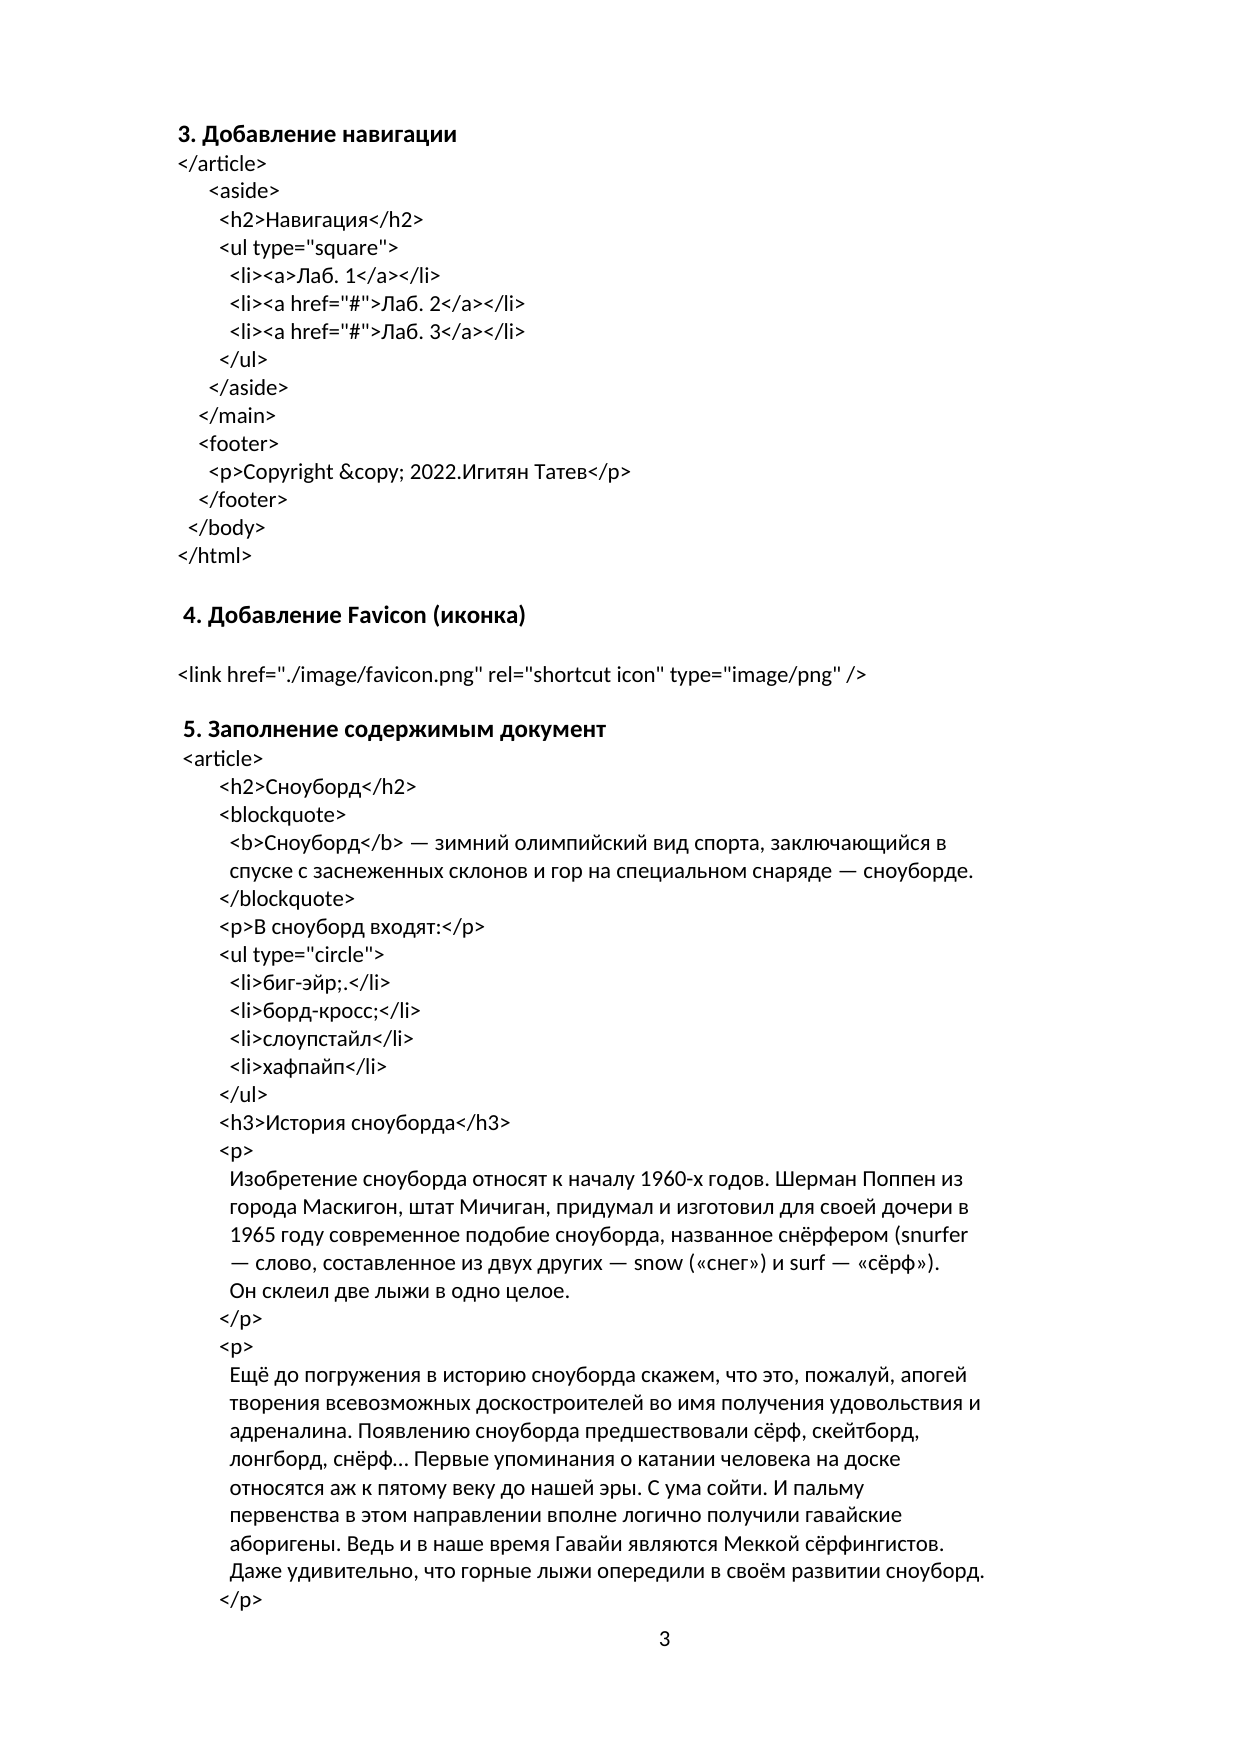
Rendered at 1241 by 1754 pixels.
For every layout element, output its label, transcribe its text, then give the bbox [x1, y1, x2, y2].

text 3. Добавление навигации [177, 118, 1152, 149]
text лонгборд, снёрф… Первые упоминания о катании человека на доске [177, 1444, 1152, 1473]
text <li>биг-эйр;.</li> [177, 968, 1152, 996]
text <link href="./image/favicon.png" rel="shortcut icon" type="image/png" /> [177, 661, 1152, 688]
text <p> [177, 1332, 1152, 1361]
text <h2>Сноуборд</h2> [177, 772, 1152, 800]
text Он склеил две лыжи в одно целое. [177, 1276, 1152, 1304]
text <h3>История сноуборда</h3> [177, 1108, 1152, 1136]
text относятся аж к пятому веку до нашей эры. С ума сойти. И пальму [177, 1473, 1152, 1501]
text 4. Добавление Favicon (иконка) [177, 599, 1152, 630]
text <ul type="square"> [177, 233, 1152, 261]
text адреналина. Появлению сноуборда предшествовали сёрф, скейтборд, [177, 1417, 1152, 1444]
text спуске с заснеженных склонов и гор на специальном снаряде — сноуборде. [177, 856, 1152, 884]
text 1965 году современное подобие сноуборда, названное снёрфером (snurfer [177, 1220, 1152, 1248]
text творения всевозможных доскостроителей во имя получения удовольствия и [177, 1388, 1152, 1417]
text <li>борд-кросс;</li> [177, 996, 1152, 1024]
text </body> [177, 513, 1152, 541]
text <article> [177, 744, 1152, 772]
text <li>слоупстайл</li> [177, 1024, 1152, 1052]
text </p> [177, 1585, 1152, 1613]
text </article> [177, 149, 1152, 177]
text </footer> [177, 485, 1152, 513]
text </p> [177, 1304, 1152, 1332]
text <b>Сноуборд</b> — зимний олимпийский вид спорта, заключающийся в [177, 828, 1152, 856]
text <li>хафпайп</li> [177, 1052, 1152, 1080]
text <h2>Навигация</h2> [177, 205, 1152, 233]
text </ul> [177, 1080, 1152, 1108]
text </main> [177, 401, 1152, 429]
text <footer> [177, 429, 1152, 457]
text <p>Copyright &copy; 2022.Игитян Татев</p> [177, 457, 1152, 485]
text <p>В сноуборд входят:</p> [177, 912, 1152, 940]
text <ul type="circle"> [177, 940, 1152, 968]
text </aside> [177, 373, 1152, 401]
text Ещё до погружения в историю сноуборда скажем, что это, пожалуй, апогей [177, 1361, 1152, 1388]
text 5. Заполнение содержимым документ [177, 713, 1152, 744]
text </ul> [177, 345, 1152, 373]
text <aside> [177, 177, 1152, 205]
text <li><a href="#">Лаб. 3</a></li> [177, 317, 1152, 345]
text <li><a>Лаб. 1</a></li> [177, 261, 1152, 289]
text <p> [177, 1136, 1152, 1164]
text первенства в этом направлении вполне логично получили гавайские [177, 1501, 1152, 1529]
text аборигены. Ведь и в наше время Гавайи являются Меккой сёрфингистов. [177, 1529, 1152, 1557]
text города Маскигон, штат Мичиган, придумал и изготовил для своей дочери в [177, 1192, 1152, 1220]
text — слово, составленное из двух других — snow («снег») и surf — «сёрф»). [177, 1248, 1152, 1276]
text </html> [177, 541, 1152, 569]
text <blockquote> [177, 800, 1152, 828]
text Изобретение сноуборда относят к началу 1960-х годов. Шерман Поппен из [177, 1164, 1152, 1192]
text <li><a href="#">Лаб. 2</a></li> [177, 289, 1152, 317]
text </blockquote> [177, 884, 1152, 912]
text Даже удивительно, что горные лыжи опередили в своём развитии сноуборд. [177, 1557, 1152, 1585]
